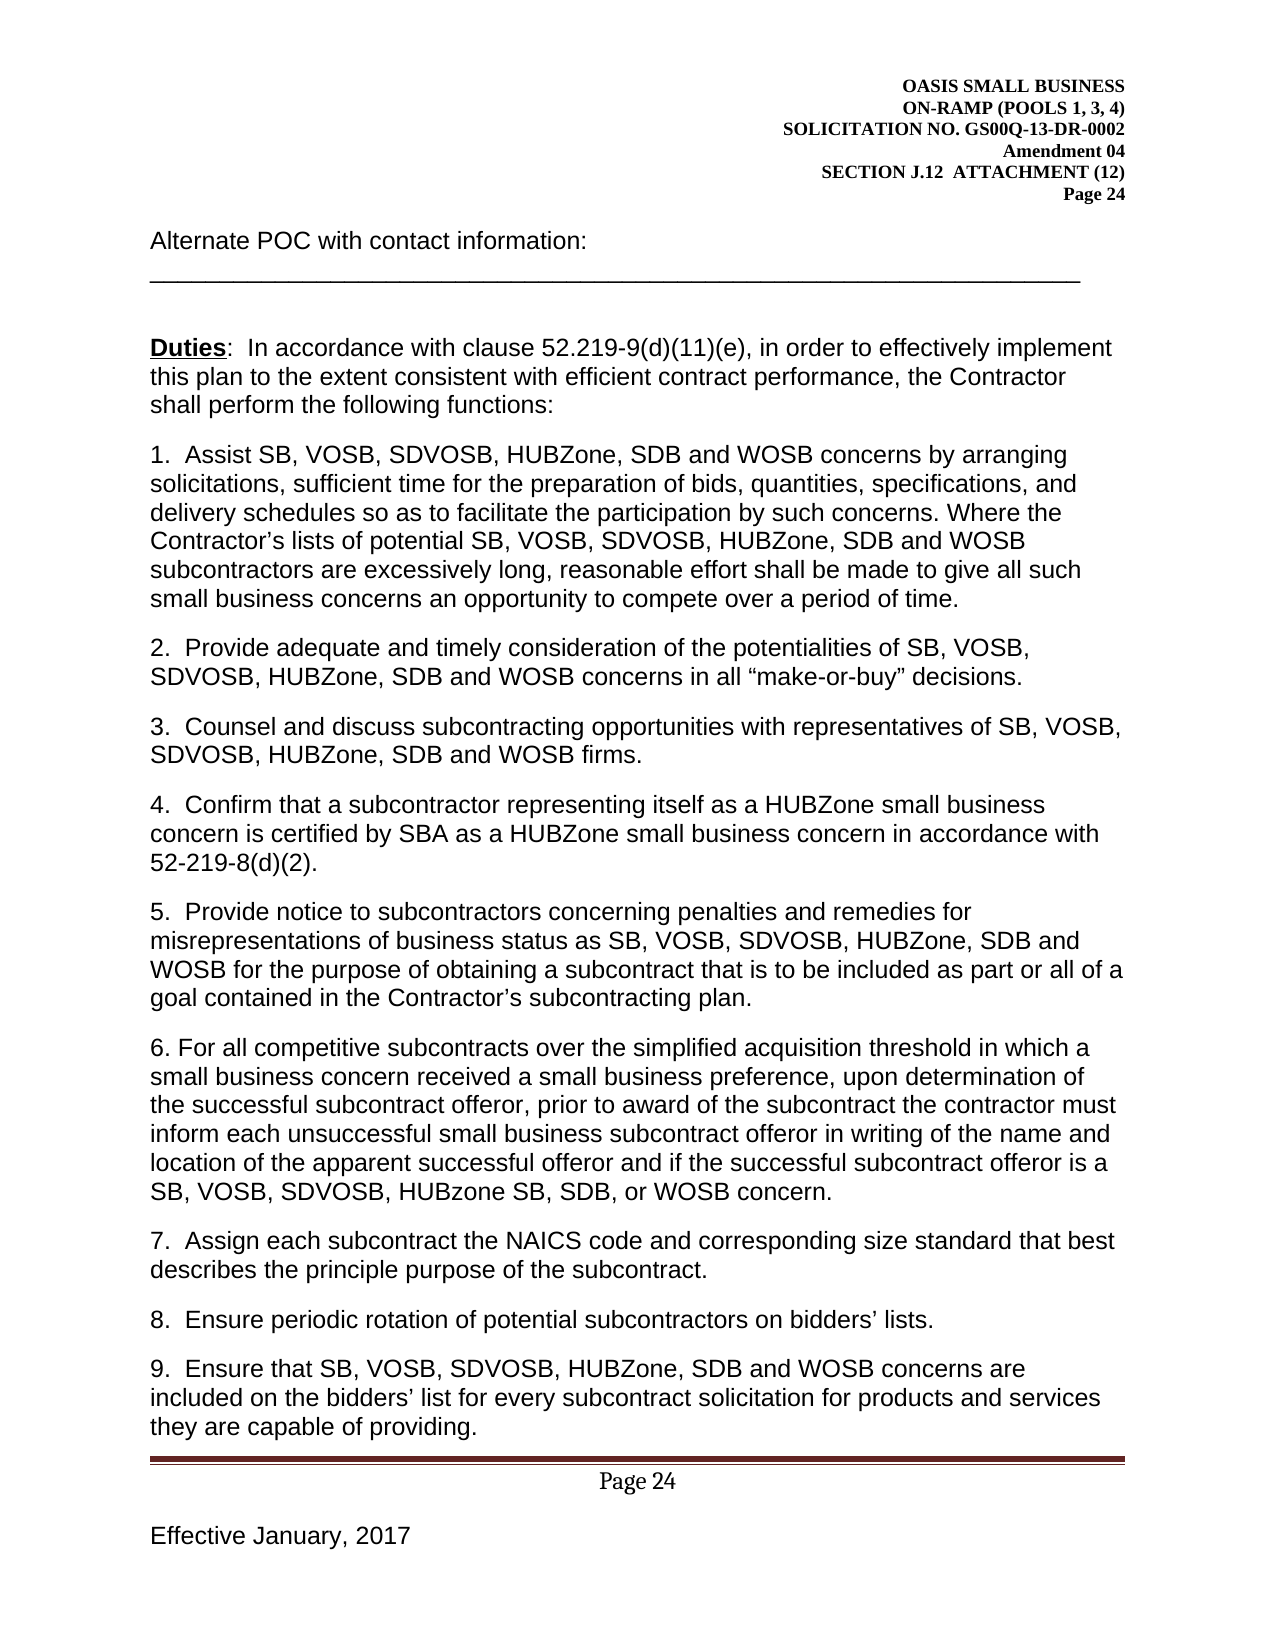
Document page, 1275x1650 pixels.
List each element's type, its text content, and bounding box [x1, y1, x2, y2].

text 8. Ensure periodic rotation of potential subcontractors on bidders’ lists. [150, 1305, 1125, 1333]
text 1. Assist SB, VOSB, SDVOSB, HUBZone, SDB and WOSB concerns by arranging solicitations, sufficient time for the preparation of bids, quantities, specifications, and delivery schedules so as to facilitate the participation by such concerns. Where the Contractor’s lists of potential SB, VOSB, SDVOSB, HUBZone, SDB and WOSB subcontractors are excessively long, reasonable effort shall be made to give all such small business concerns an opportunity to compete over a period of time. [150, 440, 1125, 613]
text 6. For all competitive subcontracts over the simplified acquisition threshold in which a small business concern received a small business preference, upon determination of the successful subcontract offeror, prior to award of the subcontract the contractor must inform each unsuccessful small business subcontract offeror in writing of the name and location of the apparent successful offeror and if the successful subcontract offeror is a SB, VOSB, SDVOSB, HUBzone SB, SDB, or WOSB concern. [150, 1033, 1125, 1206]
text 9. Ensure that SB, VOSB, SDVOSB, HUBZone, SDB and WOSB concerns are included on the bidders’ list for every subcontract solicitation for products and services they are capable of providing. [150, 1354, 1125, 1441]
text 4. Confirm that a subcontractor representing itself as a HUBZone small business concern is certified by SBA as a HUBZone small business concern in accordance with 52-219-8(d)(2). [150, 790, 1125, 876]
text Alternate POC with contact information: ___________________________________________________________________ [150, 226, 1125, 283]
text 5. Provide notice to subcontractors concerning penalties and remedies for misrepresentations of business status as SB, VOSB, SDVOSB, HUBZone, SDB and WOSB for the purpose of obtaining a subcontract that is to be included as part or all of a goal contained in the Contractor’s subcontracting plan. [150, 897, 1125, 1012]
text 7. Assign each subcontract the NAICS code and corresponding size standard that best describes the principle purpose of the subcontract. [150, 1226, 1125, 1284]
text 3. Counsel and discuss subcontracting opportunities with representatives of SB, VOSB, SDVOSB, HUBZone, SDB and WOSB firms. [150, 712, 1125, 769]
text 2. Provide adequate and timely consideration of the potentialities of SB, VOSB, SDVOSB, HUBZone, SDB and WOSB concerns in all “make-or-buy” decisions. [150, 633, 1125, 691]
text Duties: In accordance with clause 52.219-9(d)(11)(e), in order to effectively implement this plan to the extent consistent with efficient contract performance, the Contractor shall perform the following functions: [150, 304, 1125, 419]
